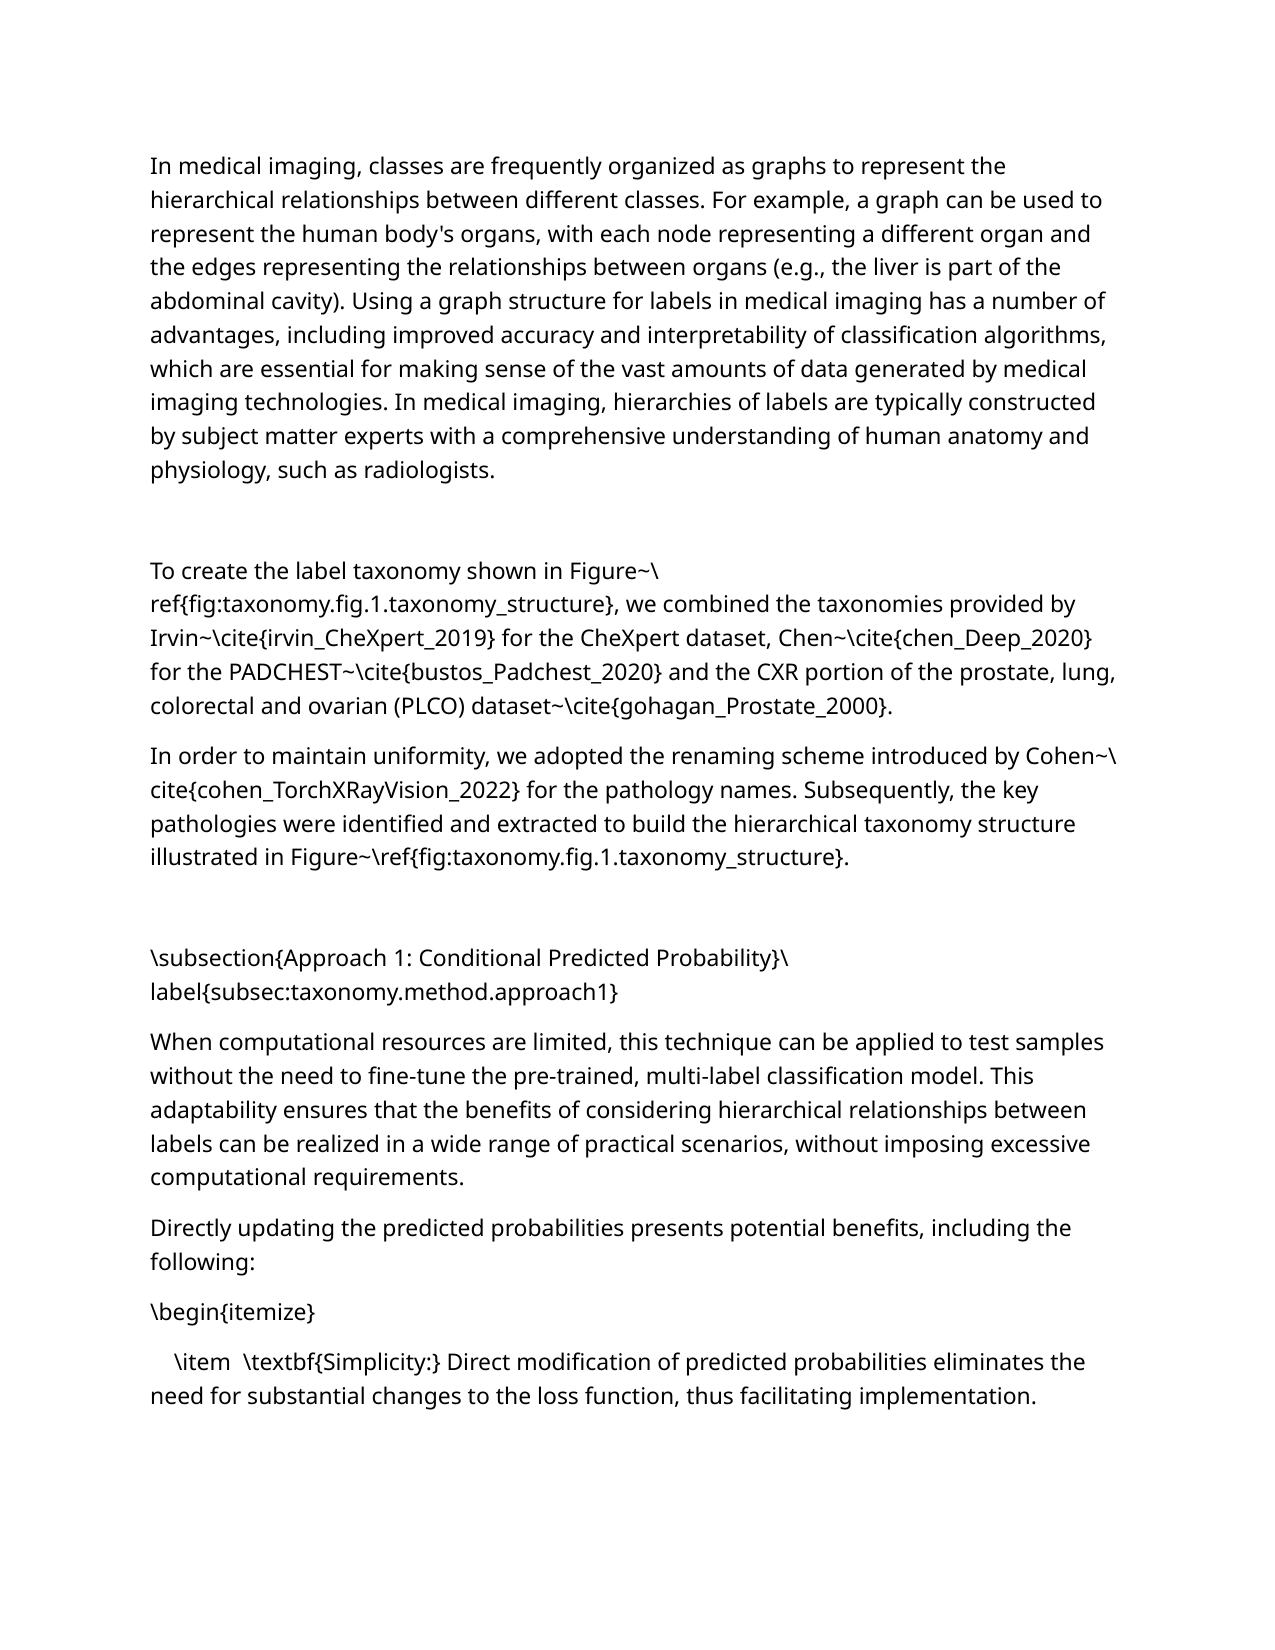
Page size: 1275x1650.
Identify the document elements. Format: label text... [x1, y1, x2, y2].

text \item \textbf{Simplicity:} Direct modification of predicted probabilities eliminates the need for substantial changes to the loss function, thus facilitating implementation. [150, 1346, 1125, 1411]
text Directly updating the predicted probabilities presents potential benefits, including the following: [150, 1212, 1125, 1277]
text When computational resources are limited, this technique can be applied to test samples without the need to fine-tune the pre-trained, multi-label classification model. This adaptability ensures that the benefits of considering hierarchical relationships between labels can be realized in a wide range of practical scenarios, without imposing excessive computational requirements. [150, 1026, 1125, 1192]
text To create the label taxonomy shown in Figure~\ref{fig:taxonomy.fig.1.taxonomy_structure}, we combined the taxonomies provided by Irvin~\cite{irvin_CheXpert_2019} for the CheXpert dataset, Chen~\cite{chen_Deep_2020} for the PADCHEST~\cite{bustos_Padchest_2020} and the CXR portion of the prostate, lung, colorectal and ovarian (PLCO) dataset~\cite{gohagan_Prostate_2000}. [150, 554, 1125, 721]
text \begin{itemize} [150, 1296, 1125, 1327]
text \subsection{Approach 1: Conditional Predicted Probability}\label{subsec:taxonomy.method.approach1} [150, 942, 1125, 1007]
text In order to maintain uniformity, we adopted the renaming scheme introduced by Cohen~\cite{cohen_TorchXRayVision_2022} for the pathology names. Subsequently, the key pathologies were identified and extracted to build the hierarchical taxonomy structure illustrated in Figure~\ref{fig:taxonomy.fig.1.taxonomy_structure}. [150, 740, 1125, 872]
text In medical imaging, classes are frequently organized as graphs to represent the hierarchical relationships between different classes. For example, a graph can be used to represent the human body's organs, with each node representing a different organ and the edges representing the relationships between organs (e.g., the liver is part of the abdominal cavity). Using a graph structure for labels in medical imaging has a number of advantages, including improved accuracy and interpretability of classification algorithms, which are essential for making sense of the vast amounts of data generated by medical imaging technologies. In medical imaging, hierarchies of labels are typically constructed by subject matter experts with a comprehensive understanding of human anatomy and physiology, such as radiologists. [150, 150, 1125, 485]
